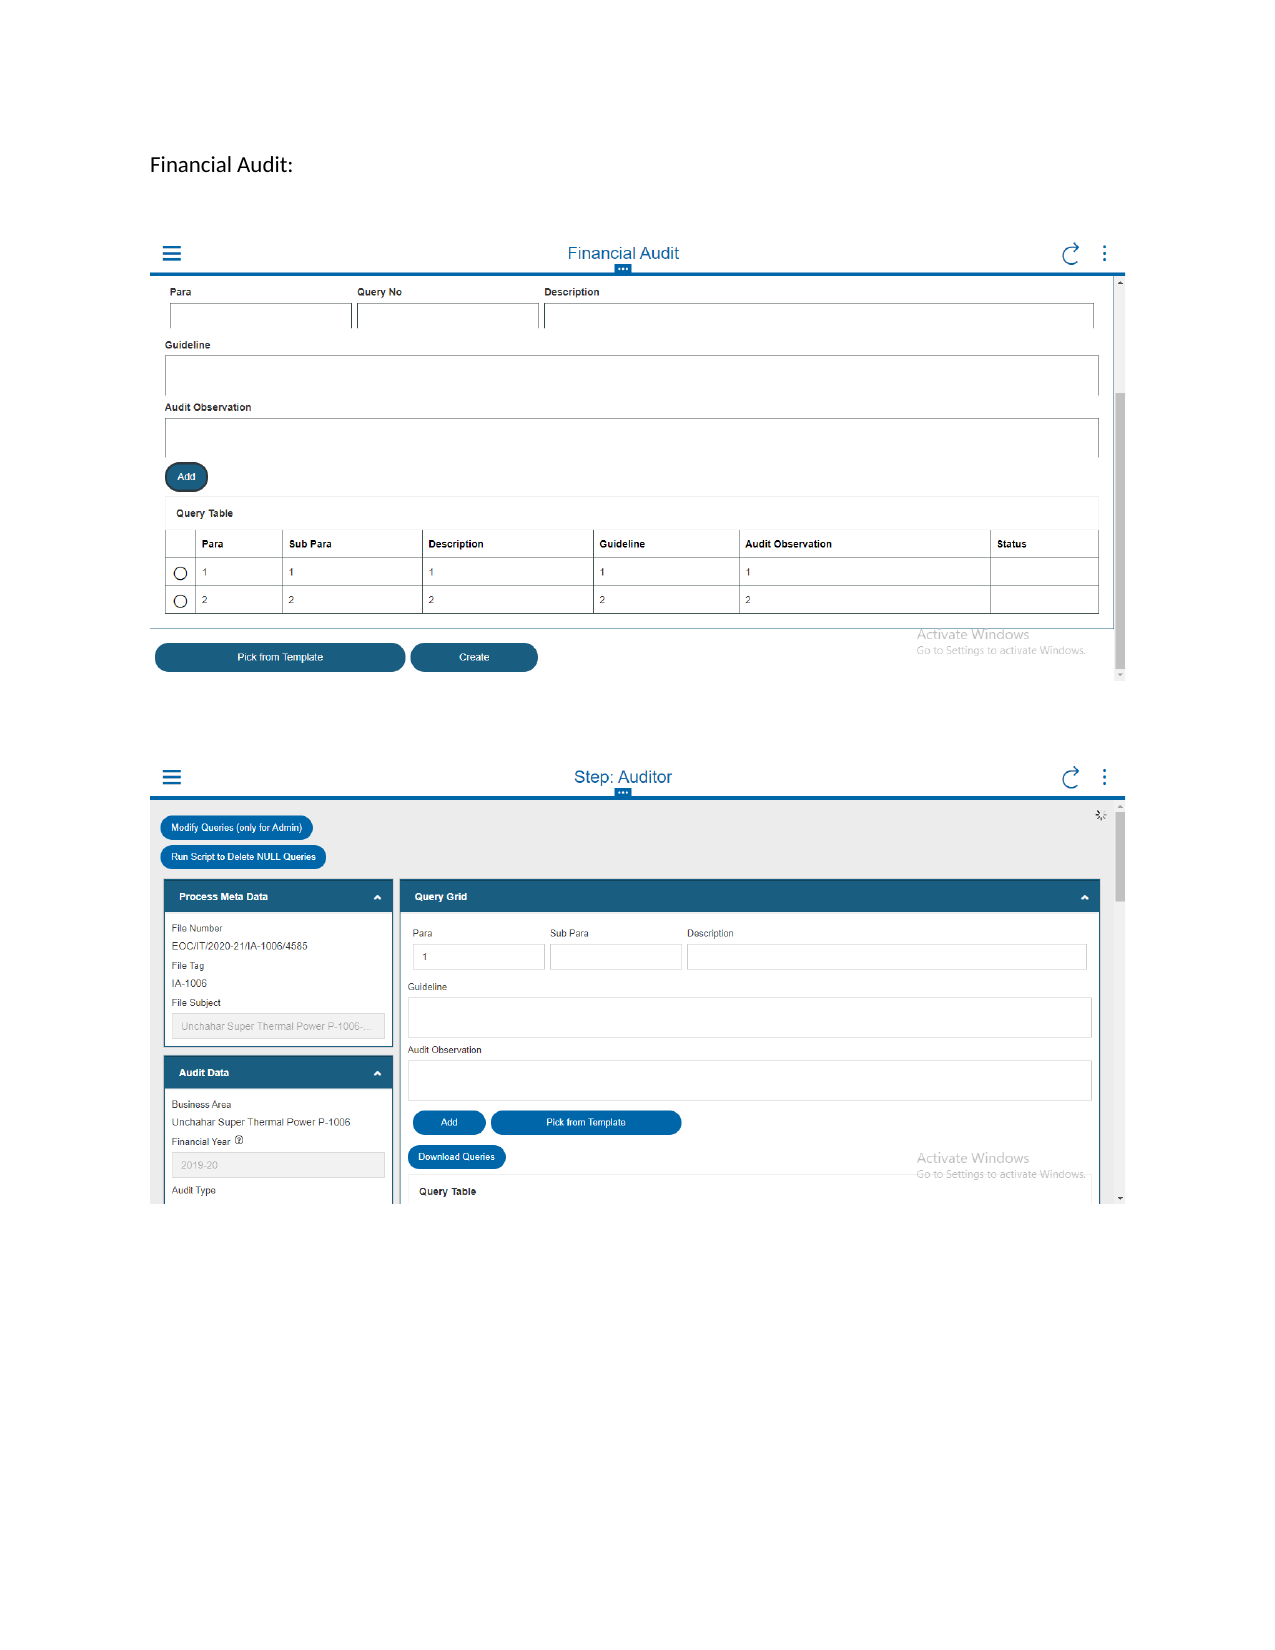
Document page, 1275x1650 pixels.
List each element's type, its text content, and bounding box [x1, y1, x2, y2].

picture [150, 235, 1125, 681]
text Financial Audit: [150, 150, 1125, 210]
picture [150, 758, 1125, 1204]
